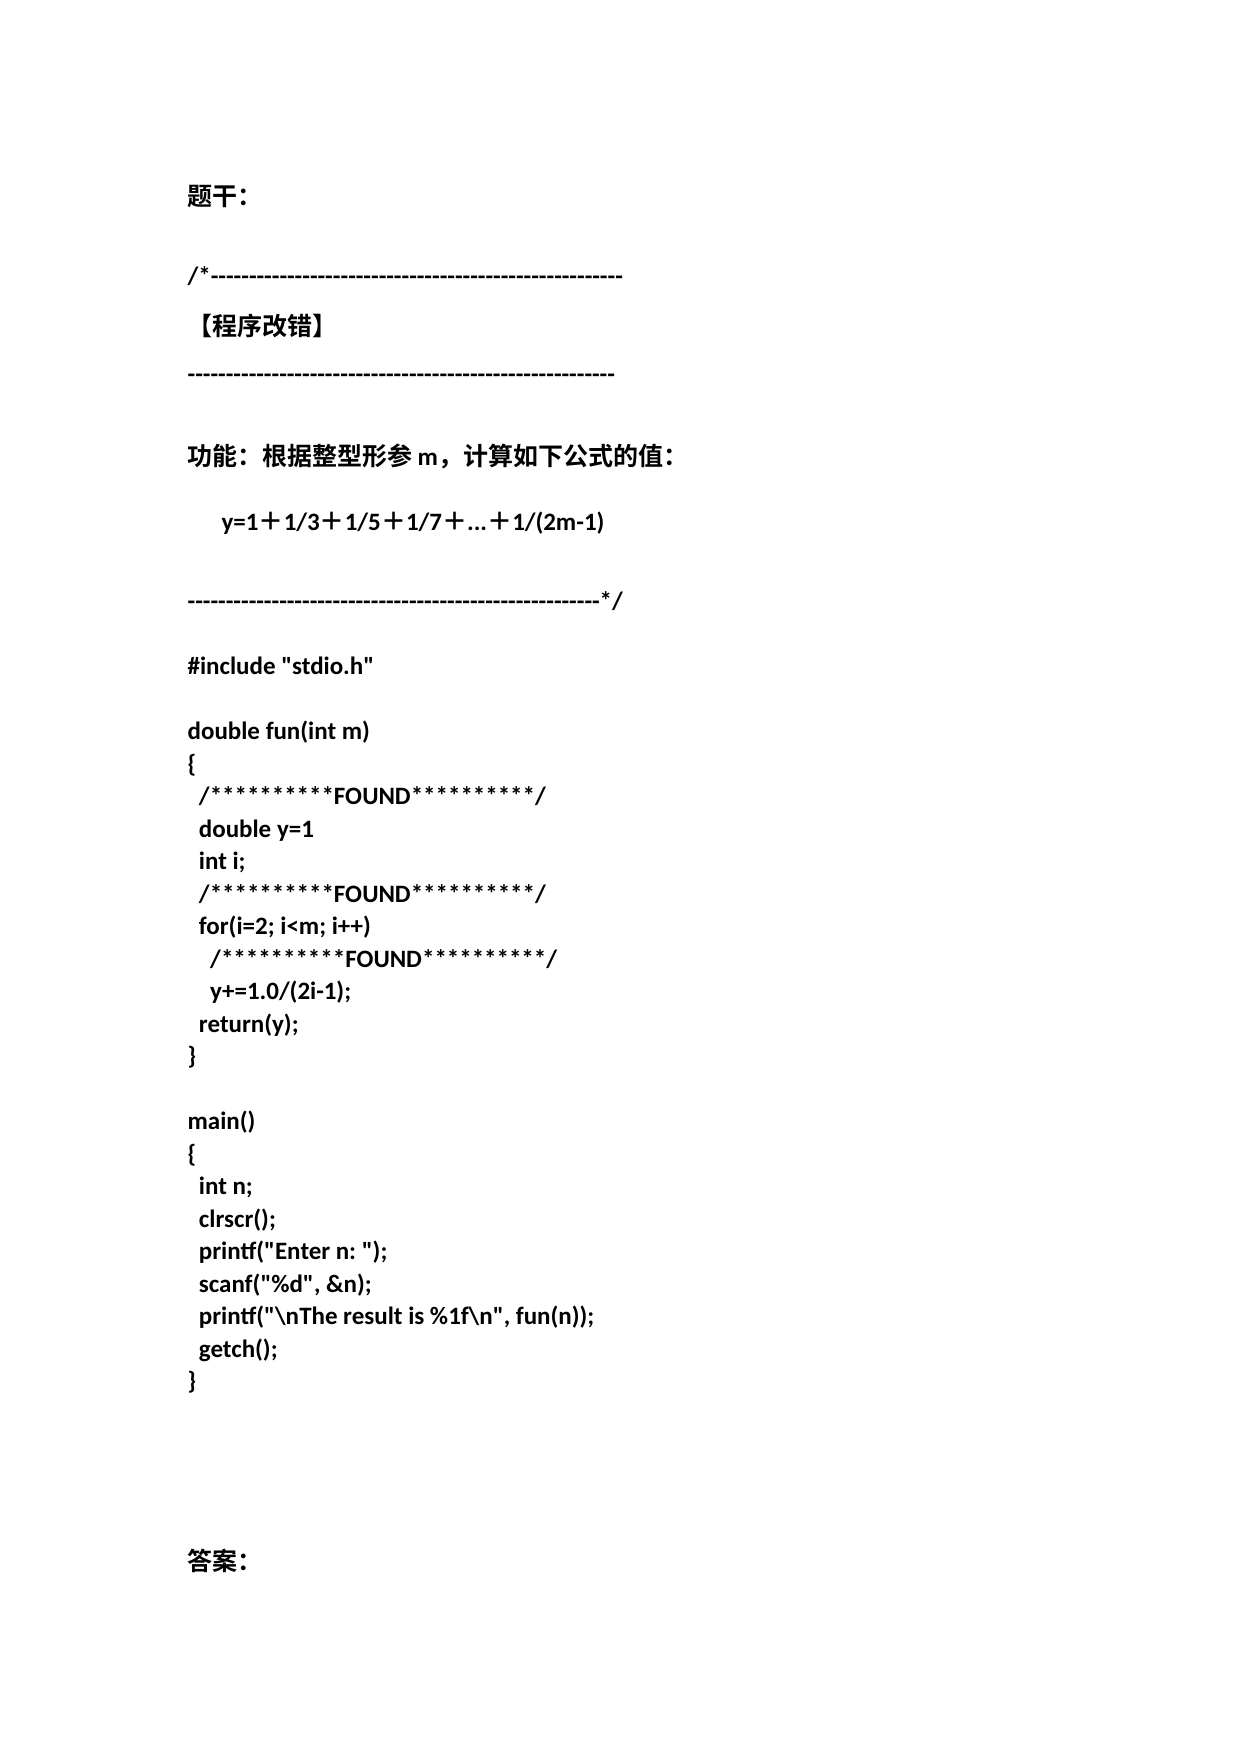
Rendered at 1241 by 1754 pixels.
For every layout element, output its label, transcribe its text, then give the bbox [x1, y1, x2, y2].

text /**********FOUND**********/ [187, 779, 1053, 812]
text 【程序改错】 [187, 292, 1053, 357]
text 功能：根据整型形参m，计算如下公式的值： [187, 422, 1053, 487]
text } [187, 1039, 1053, 1072]
text 题干： [187, 162, 1053, 227]
text { [187, 1137, 1053, 1169]
text /*------------------------------------------------------ [187, 259, 1053, 292]
text #include "stdio.h" [187, 649, 1053, 682]
text clrscr(); [187, 1202, 1053, 1234]
text scanf("%d", &n); [187, 1267, 1053, 1299]
text y+=1.0/(2i-1); [187, 974, 1053, 1007]
text } [187, 1364, 1053, 1397]
text return(y); [187, 1007, 1053, 1039]
text y=1＋1/3＋1/5＋1/7＋...＋1/(2m-1) [187, 487, 1053, 552]
text ------------------------------------------------------*/ [187, 584, 1053, 617]
text main() [187, 1104, 1053, 1137]
text /**********FOUND**********/ [187, 877, 1053, 909]
text printf("\nThe result is %1f\n", fun(n)); [187, 1299, 1053, 1332]
text double y=1 [187, 812, 1053, 844]
text 答案： [187, 1527, 1053, 1592]
text double fun(int m) [187, 714, 1053, 747]
text int i; [187, 844, 1053, 877]
text getch(); [187, 1332, 1053, 1364]
text -------------------------------------------------------- [187, 357, 1053, 389]
text int n; [187, 1169, 1053, 1202]
text for(i=2; i<m; i++) [187, 909, 1053, 942]
text /**********FOUND**********/ [187, 942, 1053, 974]
text printf("Enter n: "); [187, 1234, 1053, 1267]
text { [187, 747, 1053, 779]
